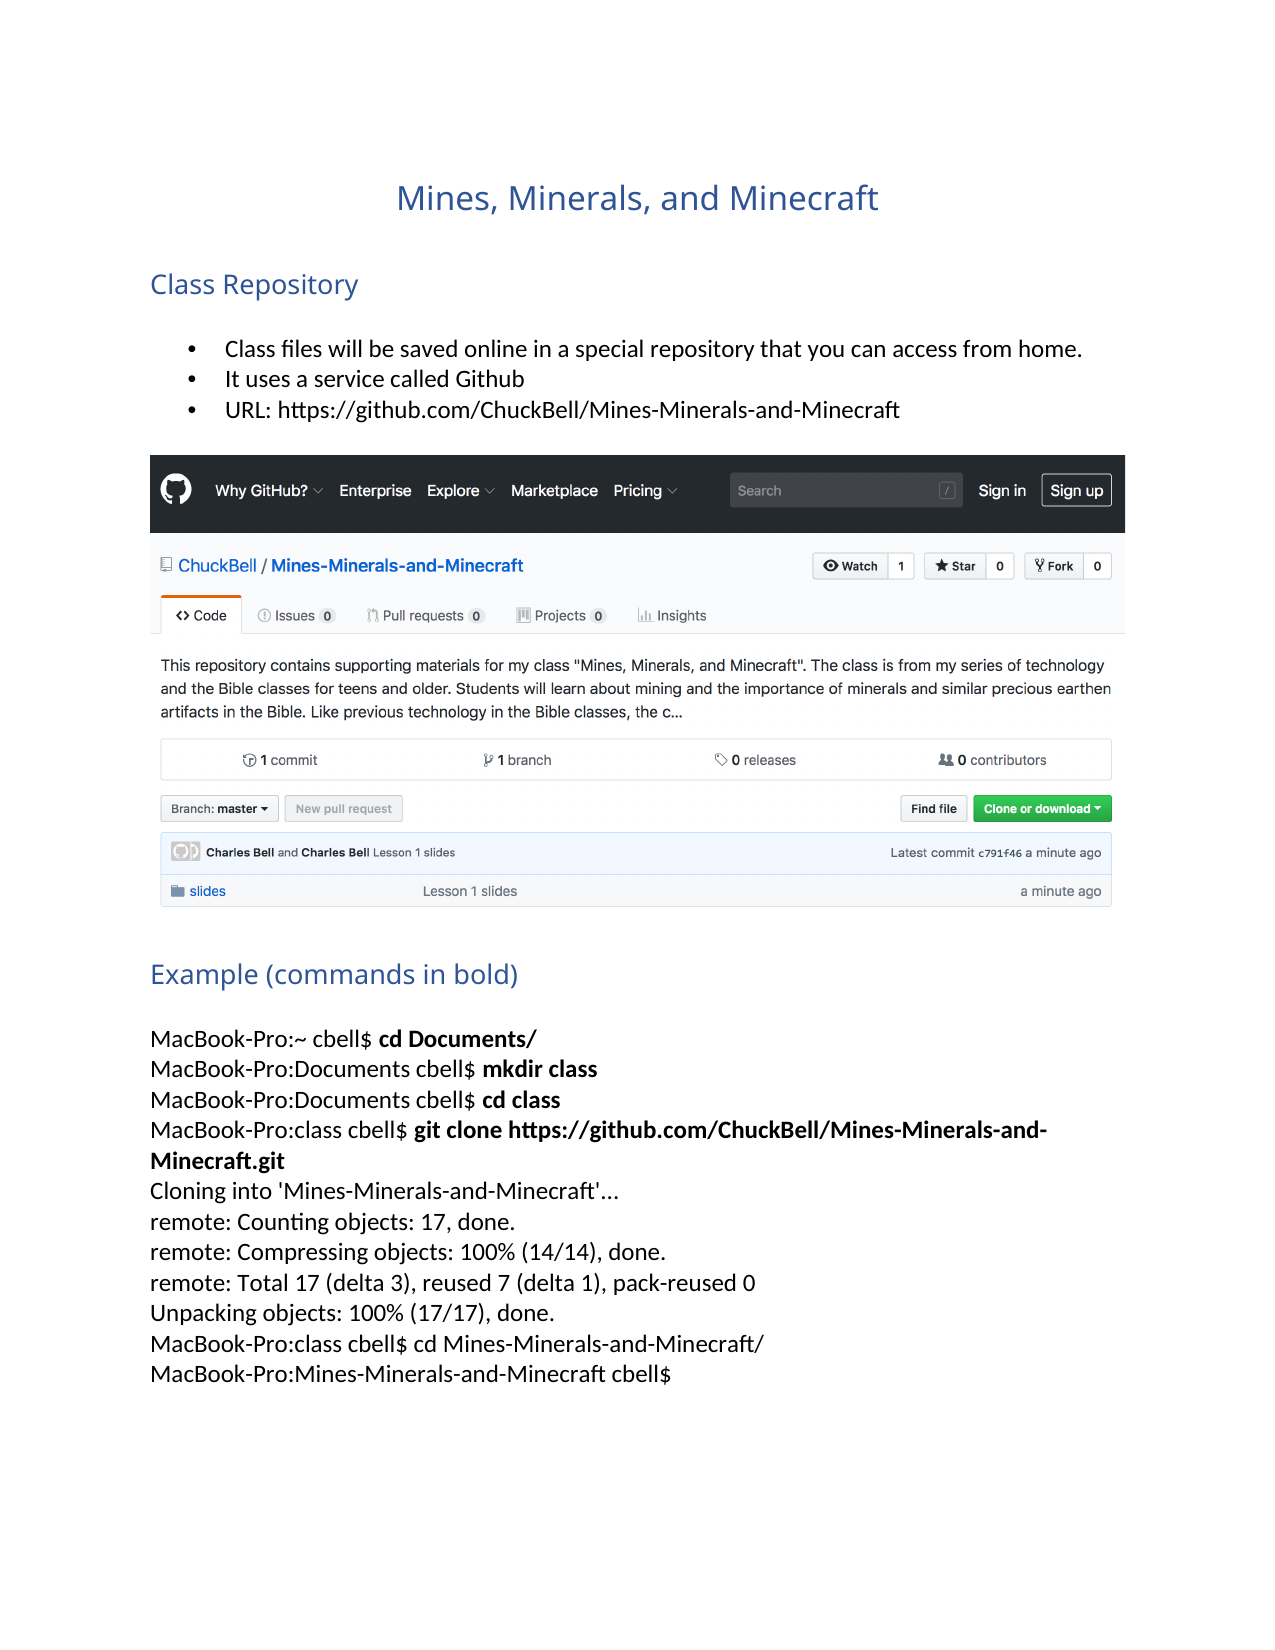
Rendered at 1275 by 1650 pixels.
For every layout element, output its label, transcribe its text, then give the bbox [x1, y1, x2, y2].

text MacBook-Pro:Documents cbell$ cd class [150, 1084, 1125, 1114]
text remote: Compressing objects: 100% (14/14), done. [150, 1236, 1125, 1267]
subtitle Example (commands in bold) [150, 955, 1125, 992]
text Cloning into 'Mines-Minerals-and-Minecraft'... [150, 1175, 1125, 1206]
text Unpacking objects: 100% (17/17), done. [150, 1297, 1125, 1328]
text remote: Total 17 (delta 3), reused 7 (delta 1), pack-reused 0 [150, 1267, 1125, 1297]
text MacBook-Pro:class cbell$ git clone https://github.com/ChuckBell/Mines-Minerals-and-Minecraft.git [150, 1114, 1125, 1175]
text remote: Counting objects: 17, done. [150, 1206, 1125, 1236]
text MacBook-Pro:Documents cbell$ mkdir class [150, 1053, 1125, 1084]
list Class files will be saved online in a special repository that you can access from home. [187, 333, 1125, 363]
subtitle Mines, Minerals, and Minecraft [150, 175, 1125, 220]
picture [150, 455, 1125, 921]
list It uses a service called Github [187, 363, 1125, 394]
list URL: https://github.com/ChuckBell/Mines-Minerals-and-Minecraft [187, 394, 1125, 424]
text MacBook-Pro:class cbell$ cd Mines-Minerals-and-Minecraft/ [150, 1328, 1125, 1358]
text MacBook-Pro:Mines-Minerals-and-Minecraft cbell$ [150, 1358, 1125, 1389]
subtitle Class Repository [150, 266, 1125, 302]
text MacBook-Pro:~ cbell$ cd Documents/ [150, 1023, 1125, 1053]
